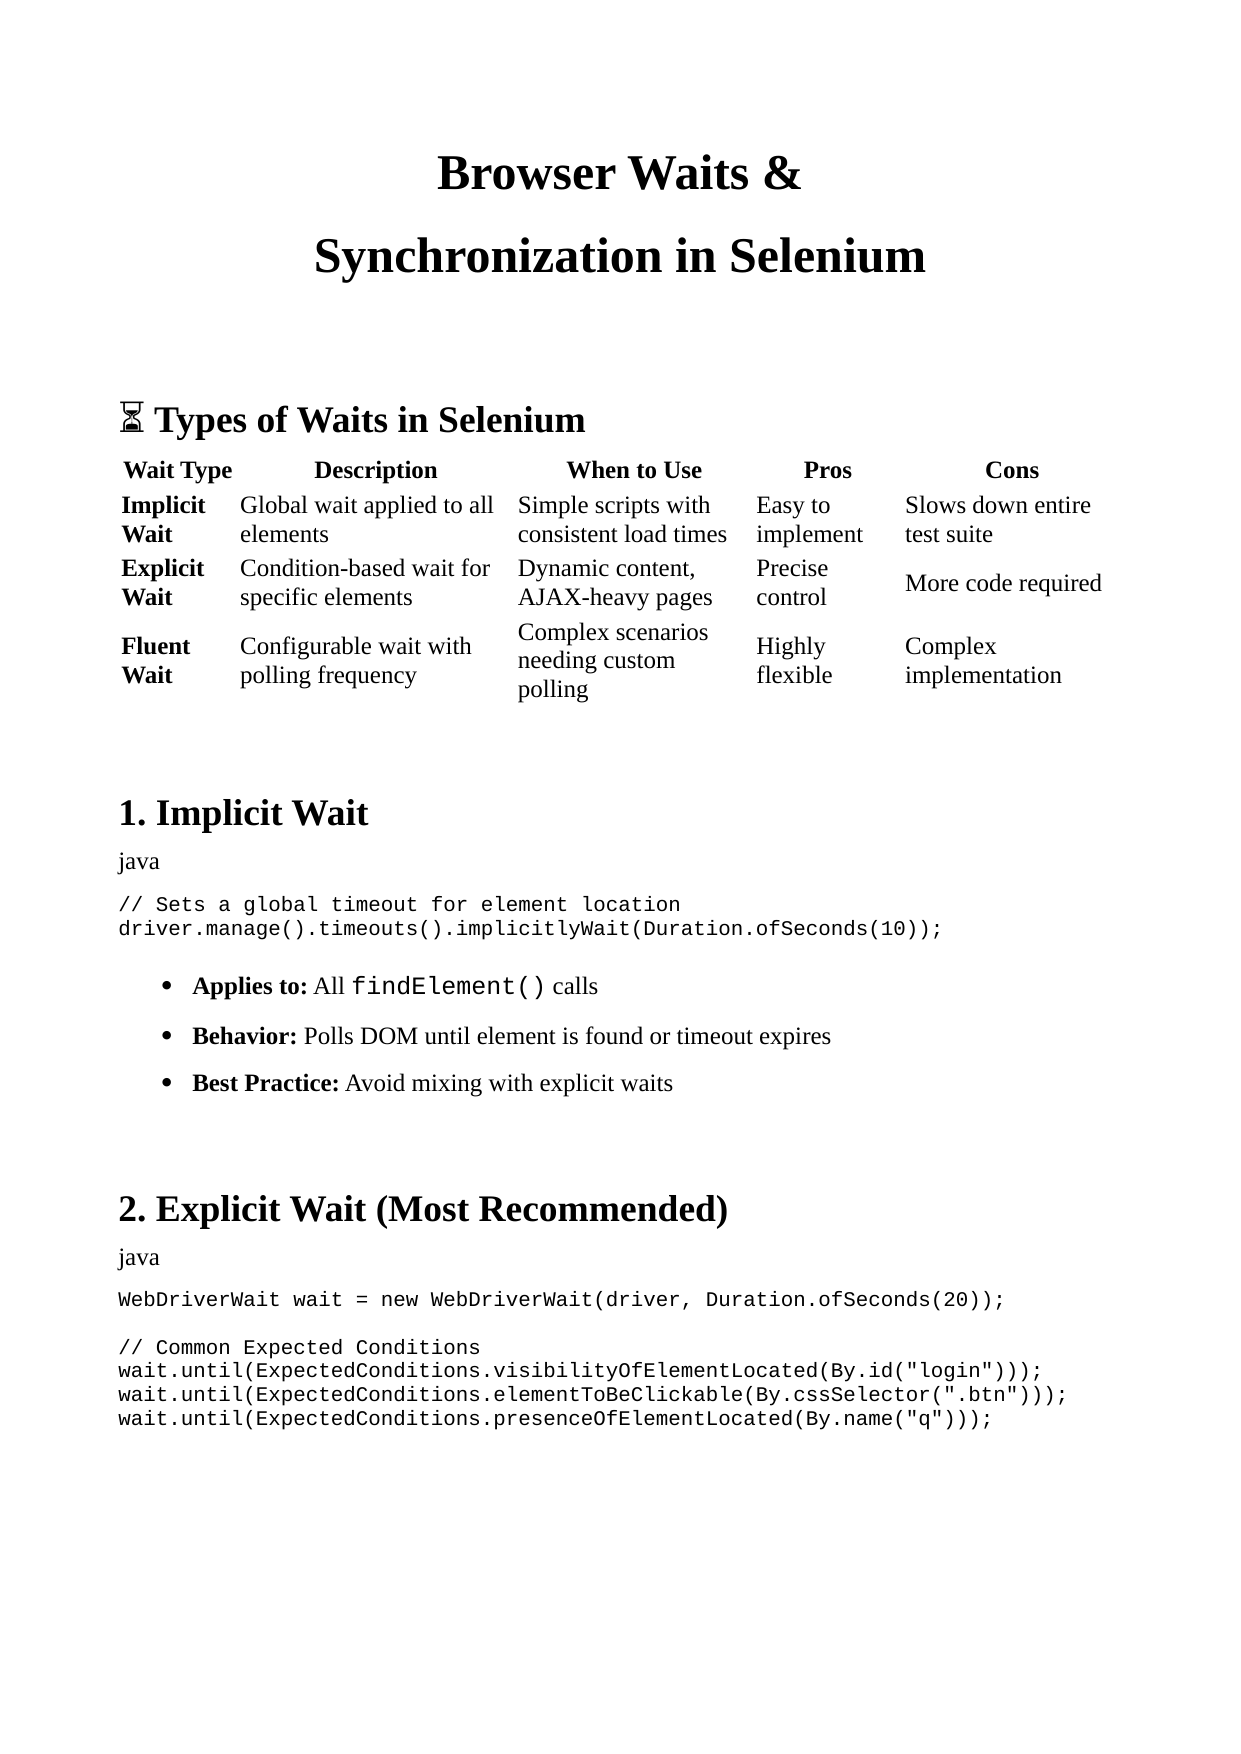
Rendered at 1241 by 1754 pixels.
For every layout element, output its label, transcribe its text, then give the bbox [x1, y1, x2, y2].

subtitle ⏳ Types of Waits in Selenium [118, 397, 1122, 440]
subtitle Browser Waits & [118, 143, 1122, 201]
list Applies to: All findElement() calls [162, 971, 1122, 1002]
text driver.manage().timeouts().implicitlyWait(Duration.ofSeconds(10)); [118, 918, 1122, 941]
table_header Wait Type [118, 453, 237, 487]
text wait.until(ExpectedConditions.visibilityOfElementLocated(By.id("login"))); [118, 1360, 1122, 1384]
list Behavior: Polls DOM until element is found or timeout expires [162, 1021, 1122, 1049]
table_header Pros [753, 453, 902, 487]
table_cell Simple scripts with consistent load times [515, 487, 753, 551]
table_cell More code required [902, 551, 1122, 614]
text java [118, 846, 1122, 875]
table_cell Slows down entire test suite [902, 487, 1122, 551]
text wait.until(ExpectedConditions.elementToBeClickable(By.cssSelector(".btn"))); [118, 1384, 1122, 1408]
table_cell Easy to implement [753, 487, 902, 551]
table_cell Precise control [753, 551, 902, 614]
text WebDriverWait wait = new WebDriverWait(driver, Duration.ofSeconds(20)); [118, 1289, 1122, 1313]
text wait.until(ExpectedConditions.presenceOfElementLocated(By.name("q"))); [118, 1408, 1122, 1431]
list Best Practice: Avoid mixing with explicit waits [162, 1068, 1122, 1097]
text // Common Expected Conditions [118, 1337, 1122, 1360]
text java [118, 1242, 1122, 1271]
table_cell Configurable wait with polling frequency [237, 614, 515, 706]
subtitle 2. Explicit Wait (Most Recommended) [118, 1186, 1122, 1229]
table_cell Condition-based wait for specific elements [237, 551, 515, 614]
table_cell Explicit Wait [118, 551, 237, 614]
text // Sets a global timeout for element location [118, 894, 1122, 918]
table_cell Highly flexible [753, 614, 902, 706]
table_cell Implicit Wait [118, 487, 237, 551]
table_cell Global wait applied to all elements [237, 487, 515, 551]
subtitle 1. Implicit Wait [118, 791, 1122, 834]
subtitle Synchronization in Selenium [118, 226, 1122, 283]
table_header Description [237, 453, 515, 487]
table_header Cons [902, 453, 1122, 487]
table_cell Fluent Wait [118, 614, 237, 706]
table_cell Complex scenarios needing custom polling [515, 614, 753, 706]
table_header When to Use [515, 453, 753, 487]
table_cell Dynamic content, AJAX-heavy pages [515, 551, 753, 614]
table_cell Complex implementation [902, 614, 1122, 706]
